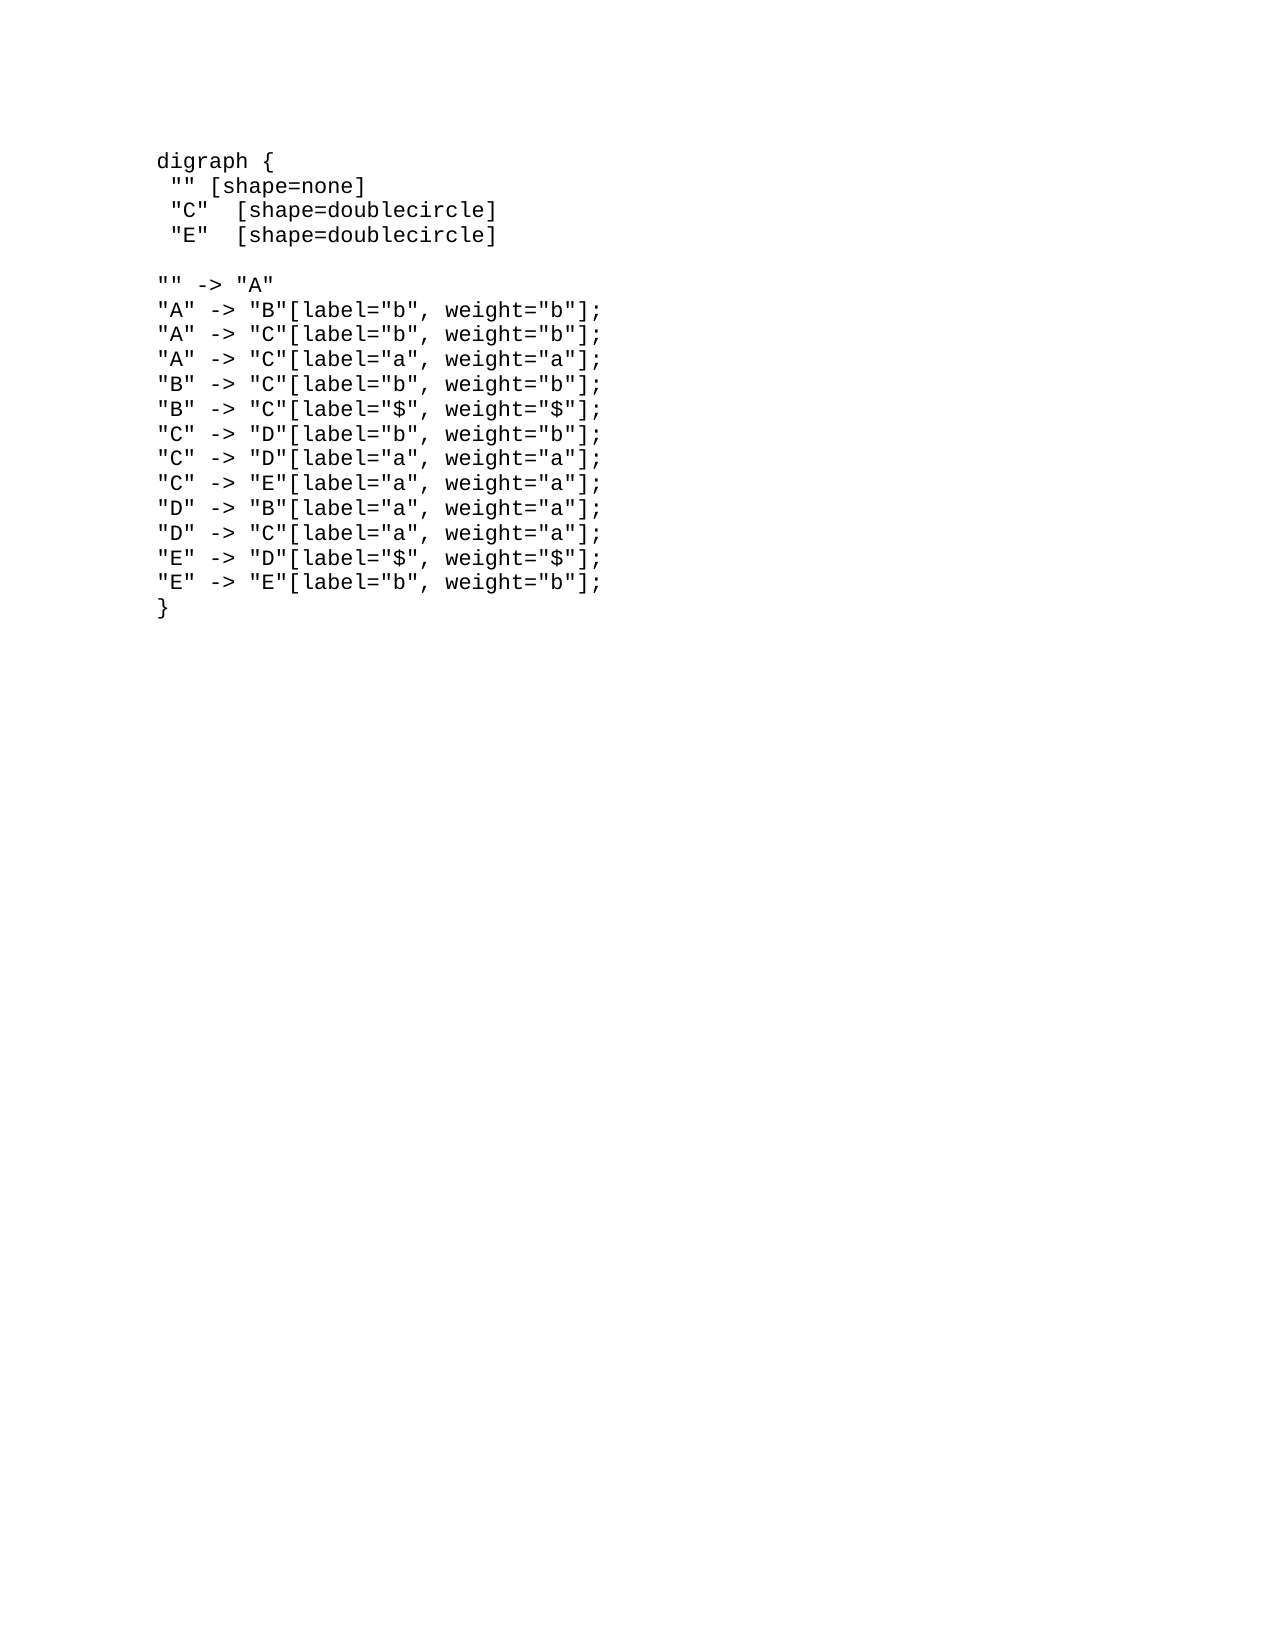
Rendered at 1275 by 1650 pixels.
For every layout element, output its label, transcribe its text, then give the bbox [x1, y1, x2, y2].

text } [156, 596, 1118, 621]
text "D" -> "B"[label="a", weight="a"]; [156, 497, 1118, 522]
text "C" [shape=doublecircle] [156, 199, 1118, 224]
text "C" -> "D"[label="a", weight="a"]; [156, 447, 1118, 472]
text "B" -> "C"[label="b", weight="b"]; [156, 373, 1118, 398]
text "" -> "A" [156, 274, 1118, 299]
text "A" -> "B"[label="b", weight="b"]; [156, 299, 1118, 323]
text "B" -> "C"[label="$", weight="$"]; [156, 398, 1118, 423]
text "E" -> "D"[label="$", weight="$"]; [156, 547, 1118, 571]
text "A" -> "C"[label="b", weight="b"]; [156, 323, 1118, 348]
text "" [shape=none] [156, 175, 1118, 199]
text "C" -> "E"[label="a", weight="a"]; [156, 472, 1118, 497]
text "C" -> "D"[label="b", weight="b"]; [156, 423, 1118, 447]
text "E" [shape=doublecircle] [156, 224, 1118, 249]
text "D" -> "C"[label="a", weight="a"]; [156, 522, 1118, 547]
text "E" -> "E"[label="b", weight="b"]; [156, 571, 1118, 596]
text "A" -> "C"[label="a", weight="a"]; [156, 348, 1118, 373]
text digraph { [156, 150, 1118, 175]
